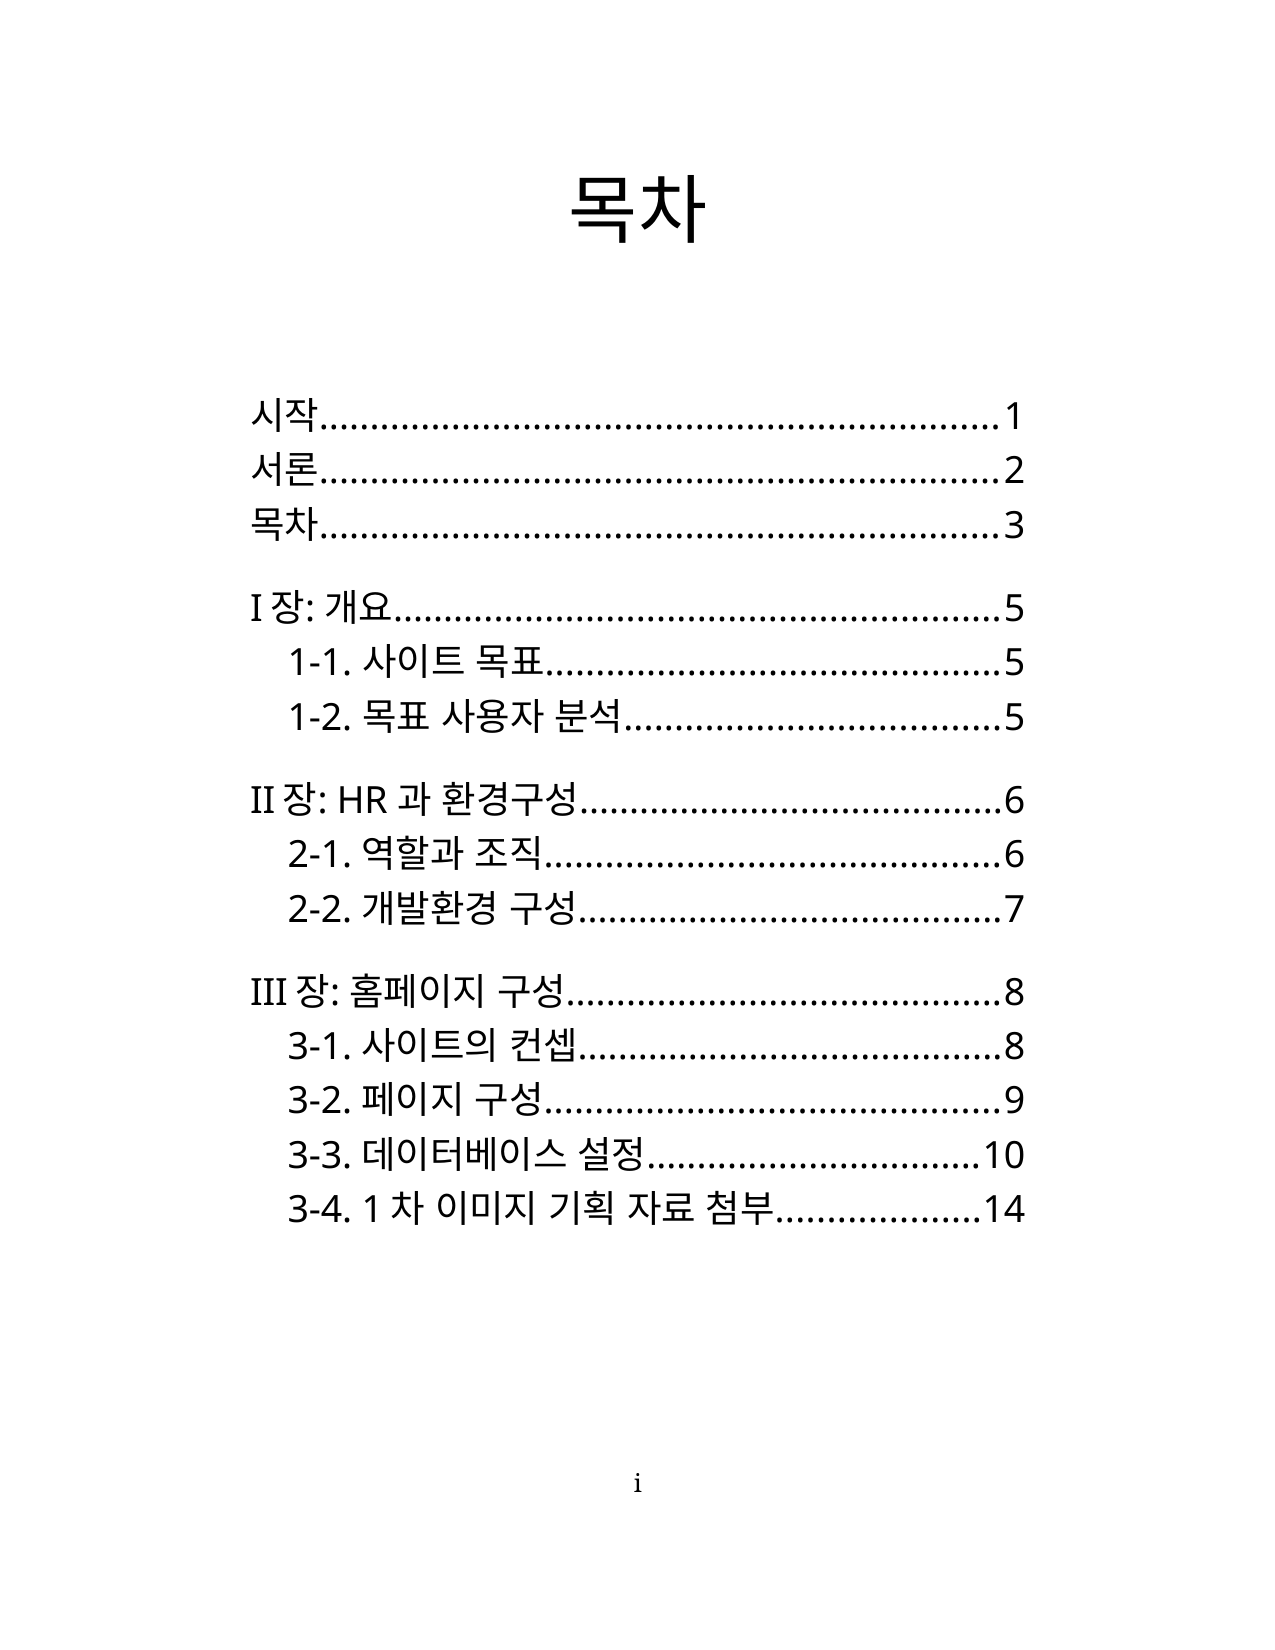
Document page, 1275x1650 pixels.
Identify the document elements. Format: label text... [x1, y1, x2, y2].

list 사이트 목표 5 [150, 632, 1162, 687]
text 서론 2 [112, 440, 1162, 495]
text 2-1. 역할과 조직 6 [150, 824, 1162, 878]
list 목표 사용자 분석 5 [150, 687, 1162, 741]
subtitle 목차 [112, 150, 1162, 259]
text 3-3. 데이터베이스 설정 10 [150, 1125, 1162, 1179]
text 3-2. 페이지 구성 9 [150, 1070, 1162, 1125]
text I장: 개요 5 [112, 578, 1162, 632]
text II장: HR 과 환경구성 6 [112, 769, 1162, 824]
text 3-1. 사이트의 컨셉 8 [150, 1016, 1162, 1070]
text 시작 1 [112, 386, 1162, 440]
text III장: 홈페이지 구성 8 [112, 961, 1162, 1016]
text 2-2. 개발환경 구성 7 [150, 878, 1162, 933]
text 3-4. 1차 이미지 기획 자료 첨부 14 [150, 1179, 1162, 1234]
text 목차 3 [112, 495, 1162, 549]
